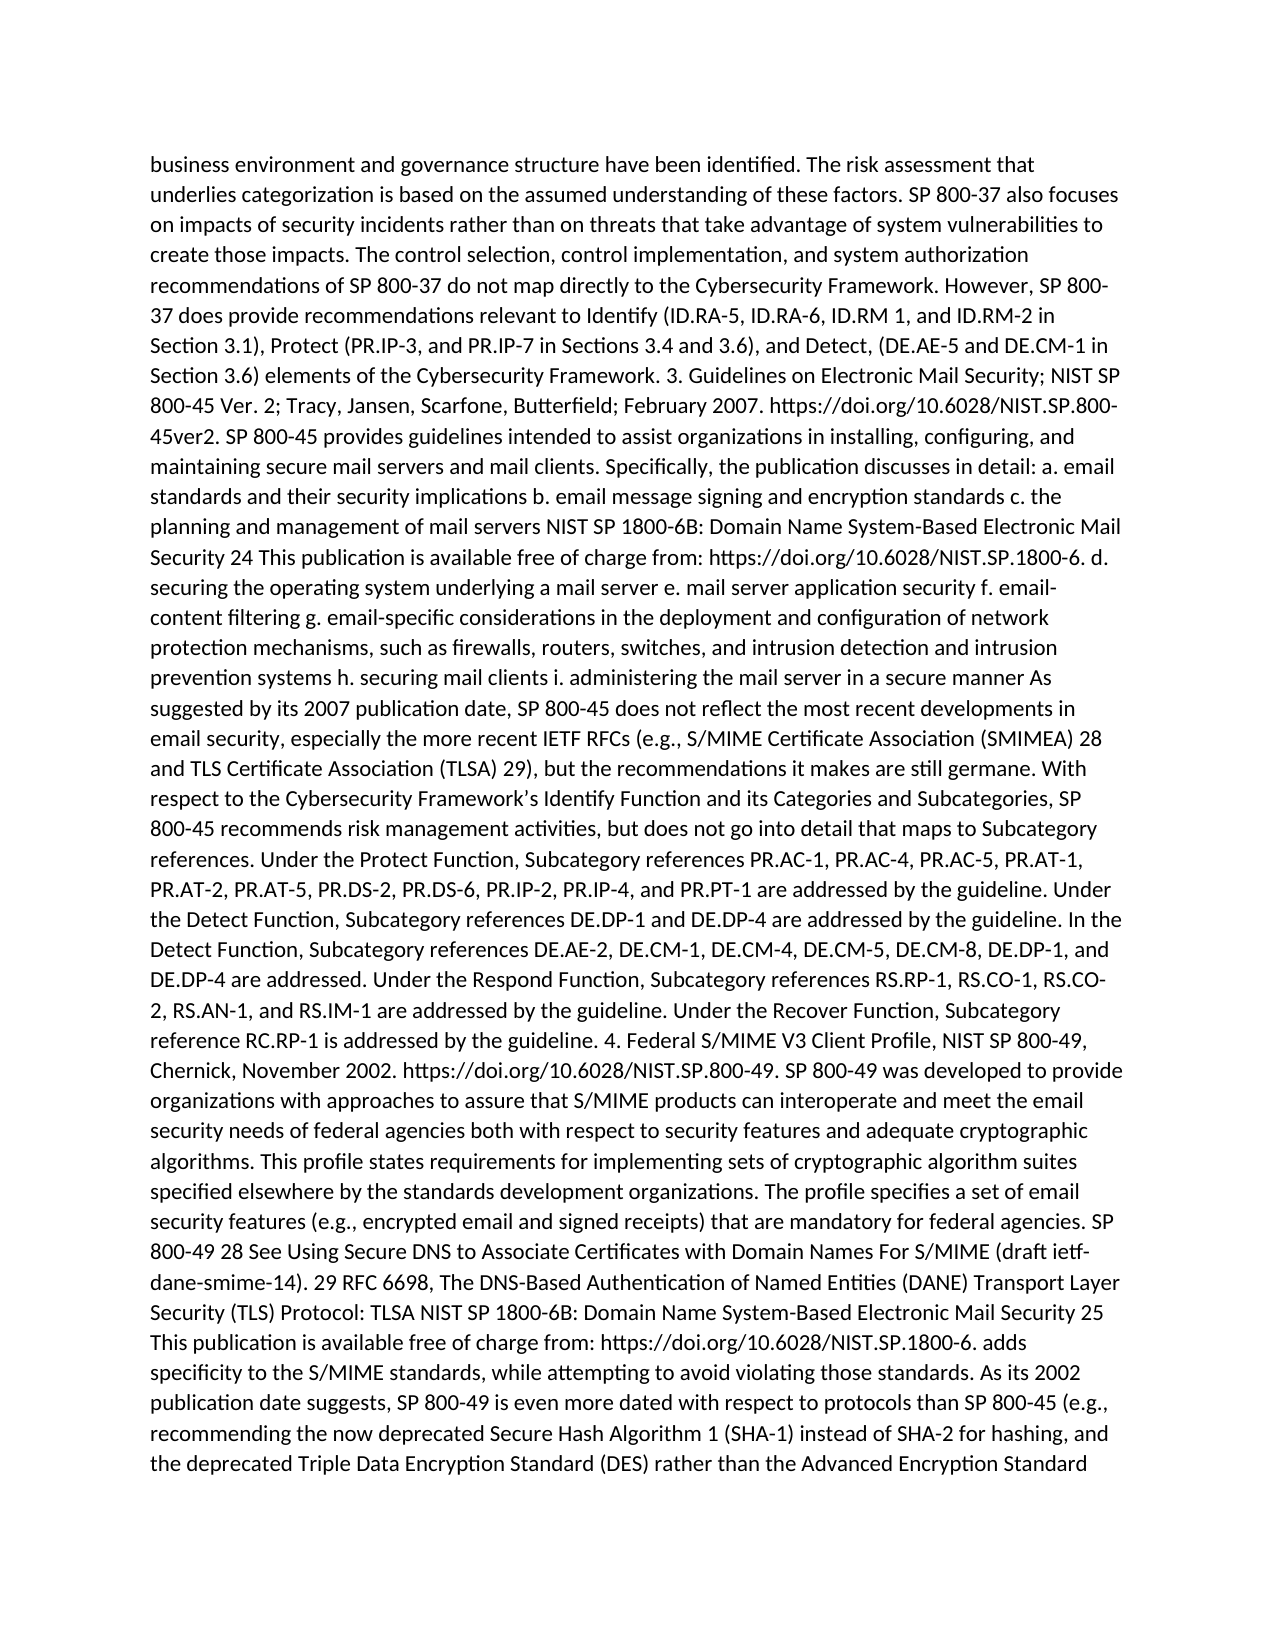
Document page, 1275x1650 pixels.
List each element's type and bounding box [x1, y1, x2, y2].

text [150, 150, 1125, 1477]
